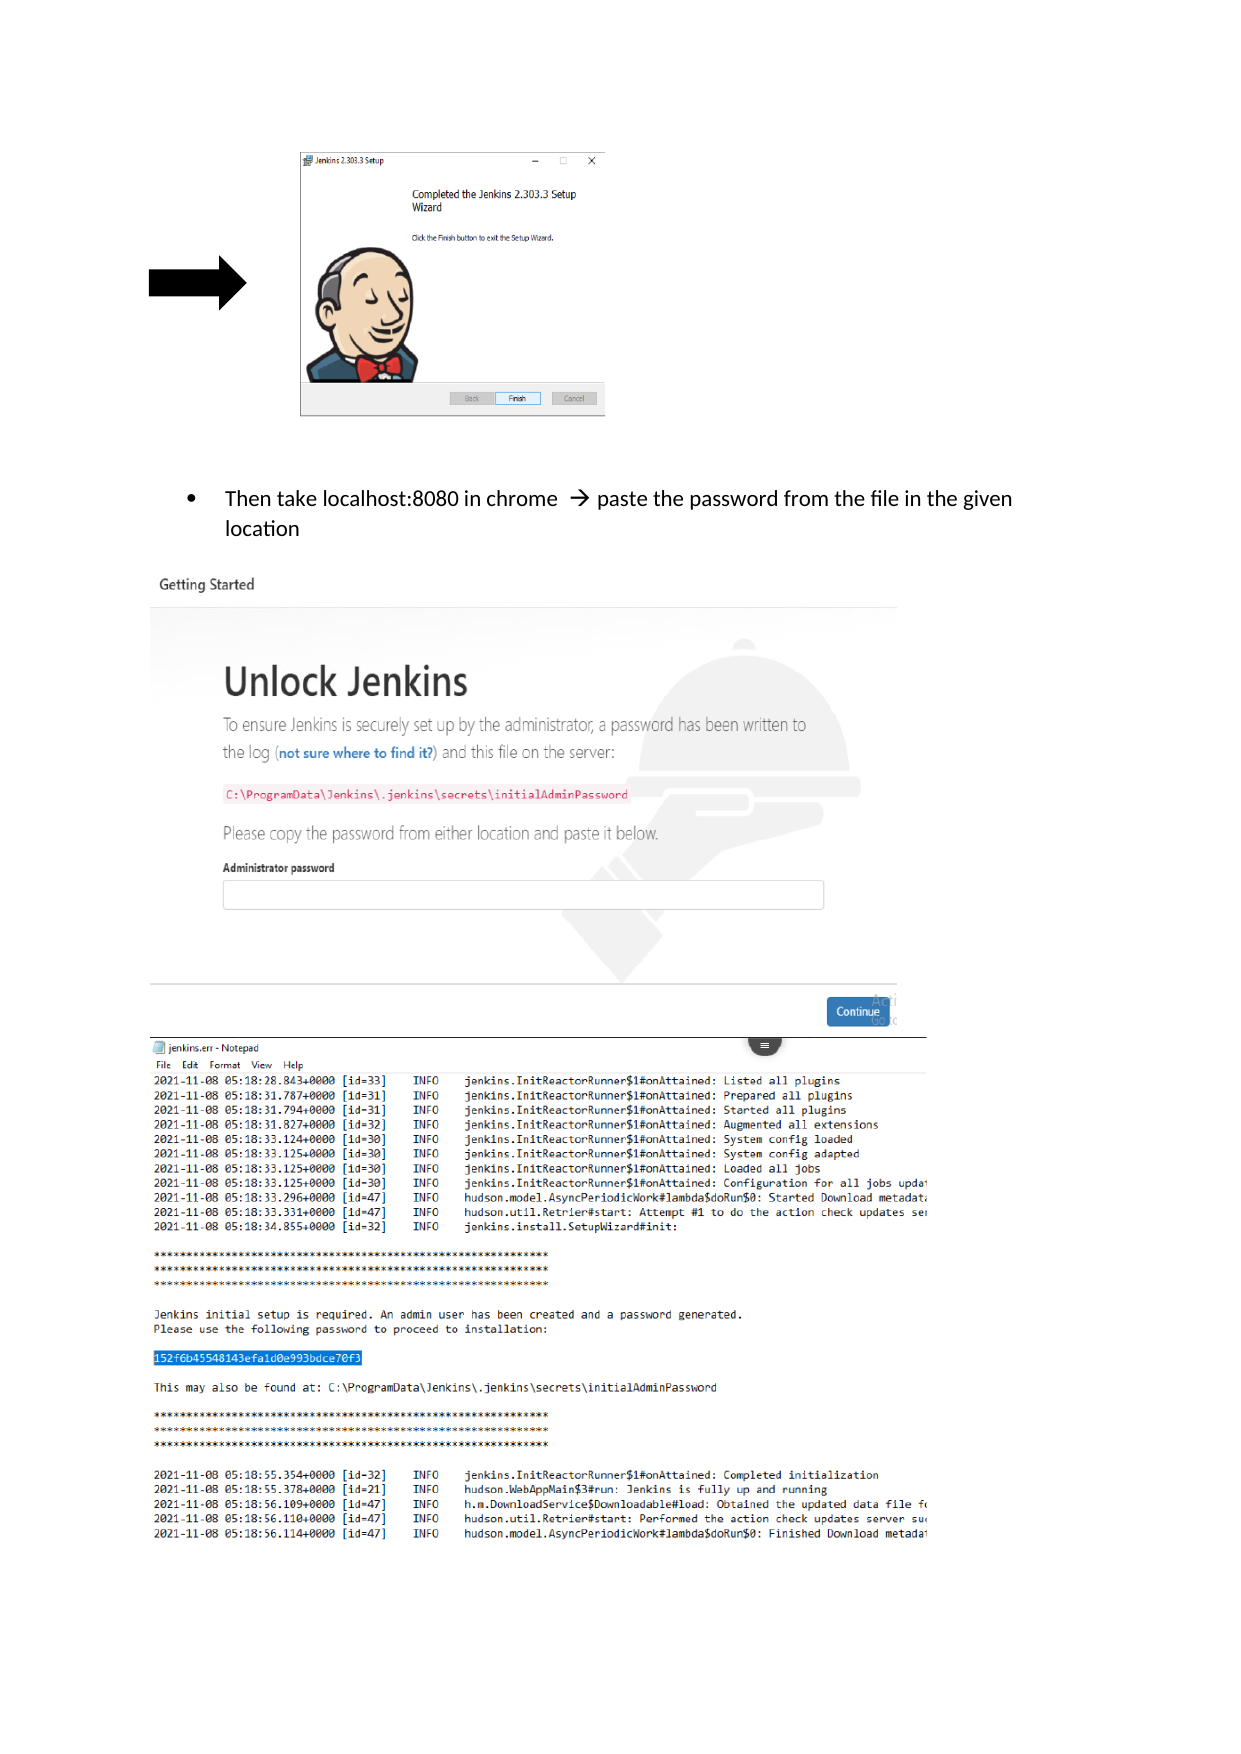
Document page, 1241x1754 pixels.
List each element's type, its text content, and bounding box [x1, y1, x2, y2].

list Then take localhost:8080 in chrome paste the password from the file in the given location [187, 484, 1090, 542]
picture [150, 1037, 927, 1566]
picture [300, 150, 605, 419]
picture [150, 561, 897, 1036]
